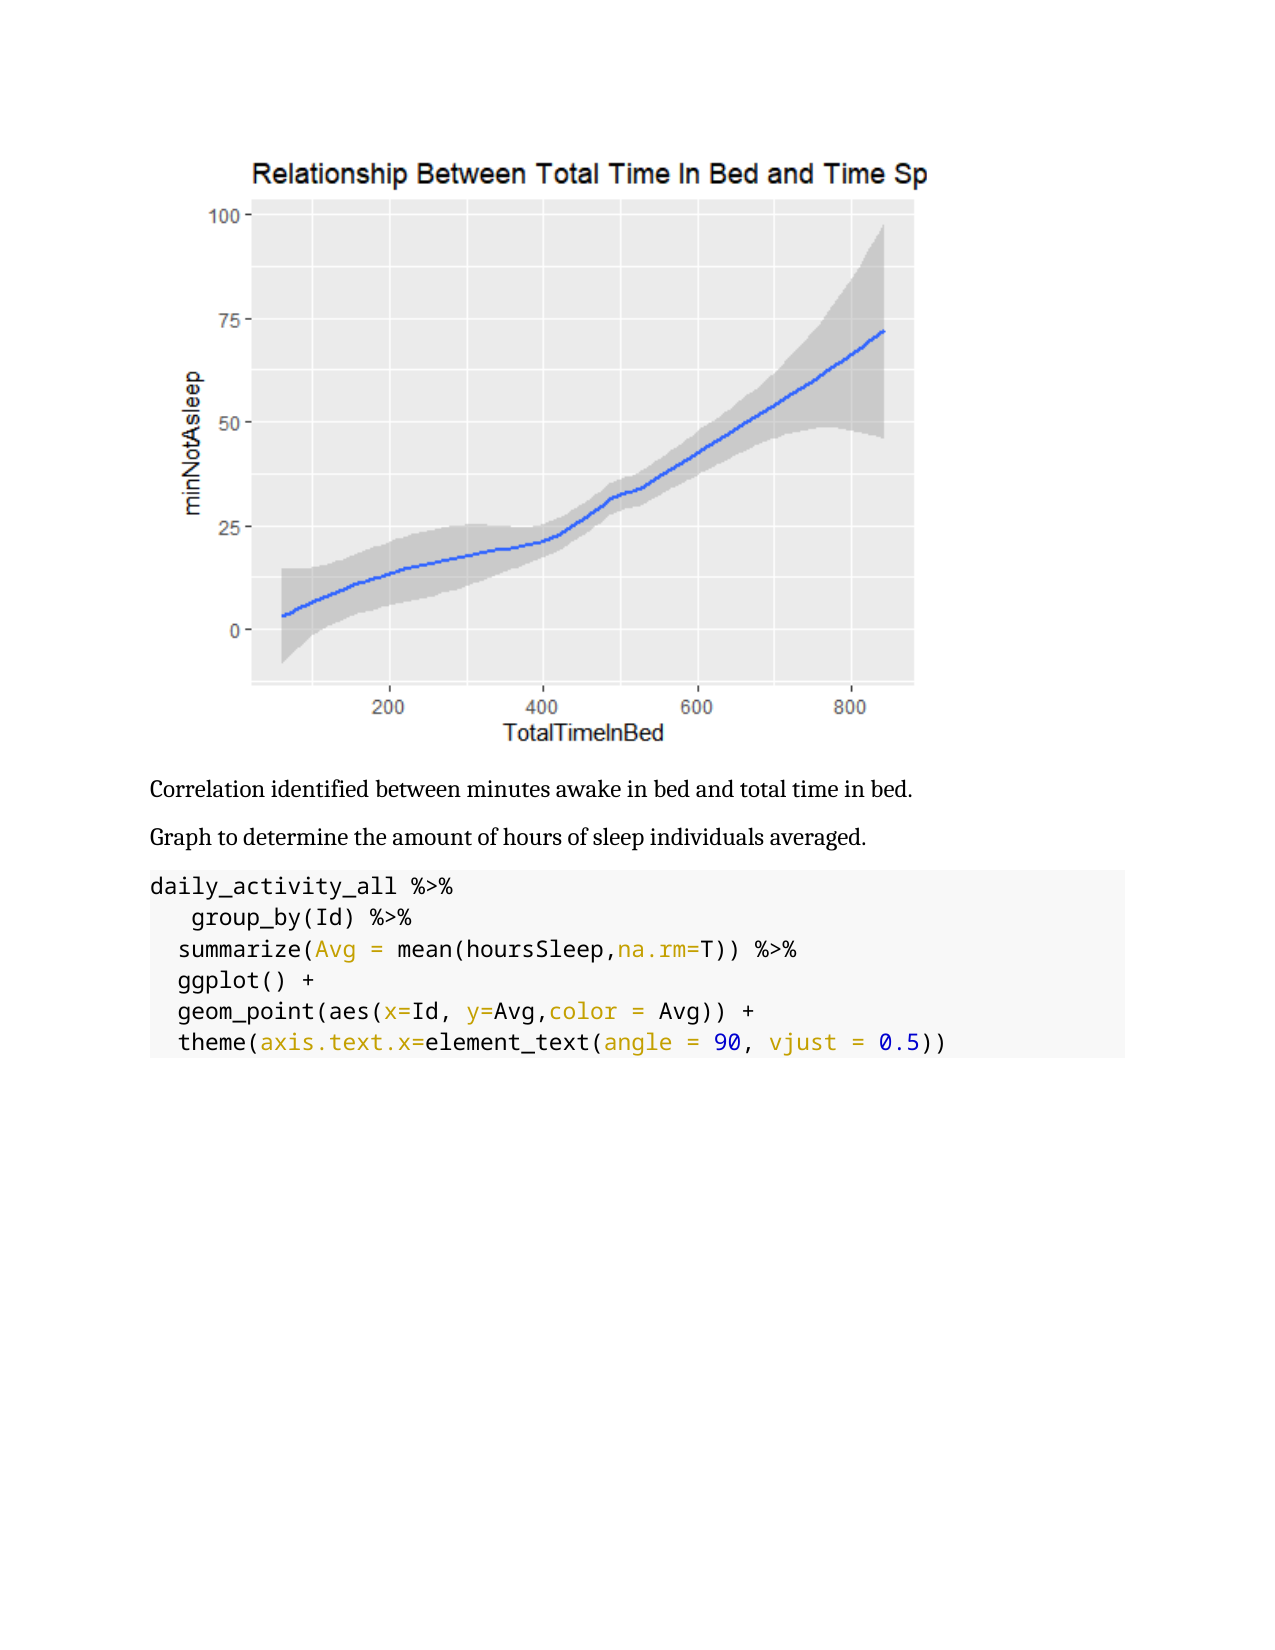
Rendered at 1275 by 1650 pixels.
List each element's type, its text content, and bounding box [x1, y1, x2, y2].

text Correlation identified between minutes awake in bed and total time in bed. [150, 775, 1125, 804]
text daily_activity_all %>% group_by(Id) %>% summarize(Avg = mean(hoursSleep,na.rm=T)) %>% ggplot() + geom_point(aes(x=Id, y=Avg,color = Avg)) + theme(axis.text.x=element_text(angle = 90, vjust = 0.5)) [315, 870, 1125, 1058]
text Graph to determine the amount of hours of sleep individuals averaged. [150, 823, 1125, 851]
picture [168, 150, 927, 757]
